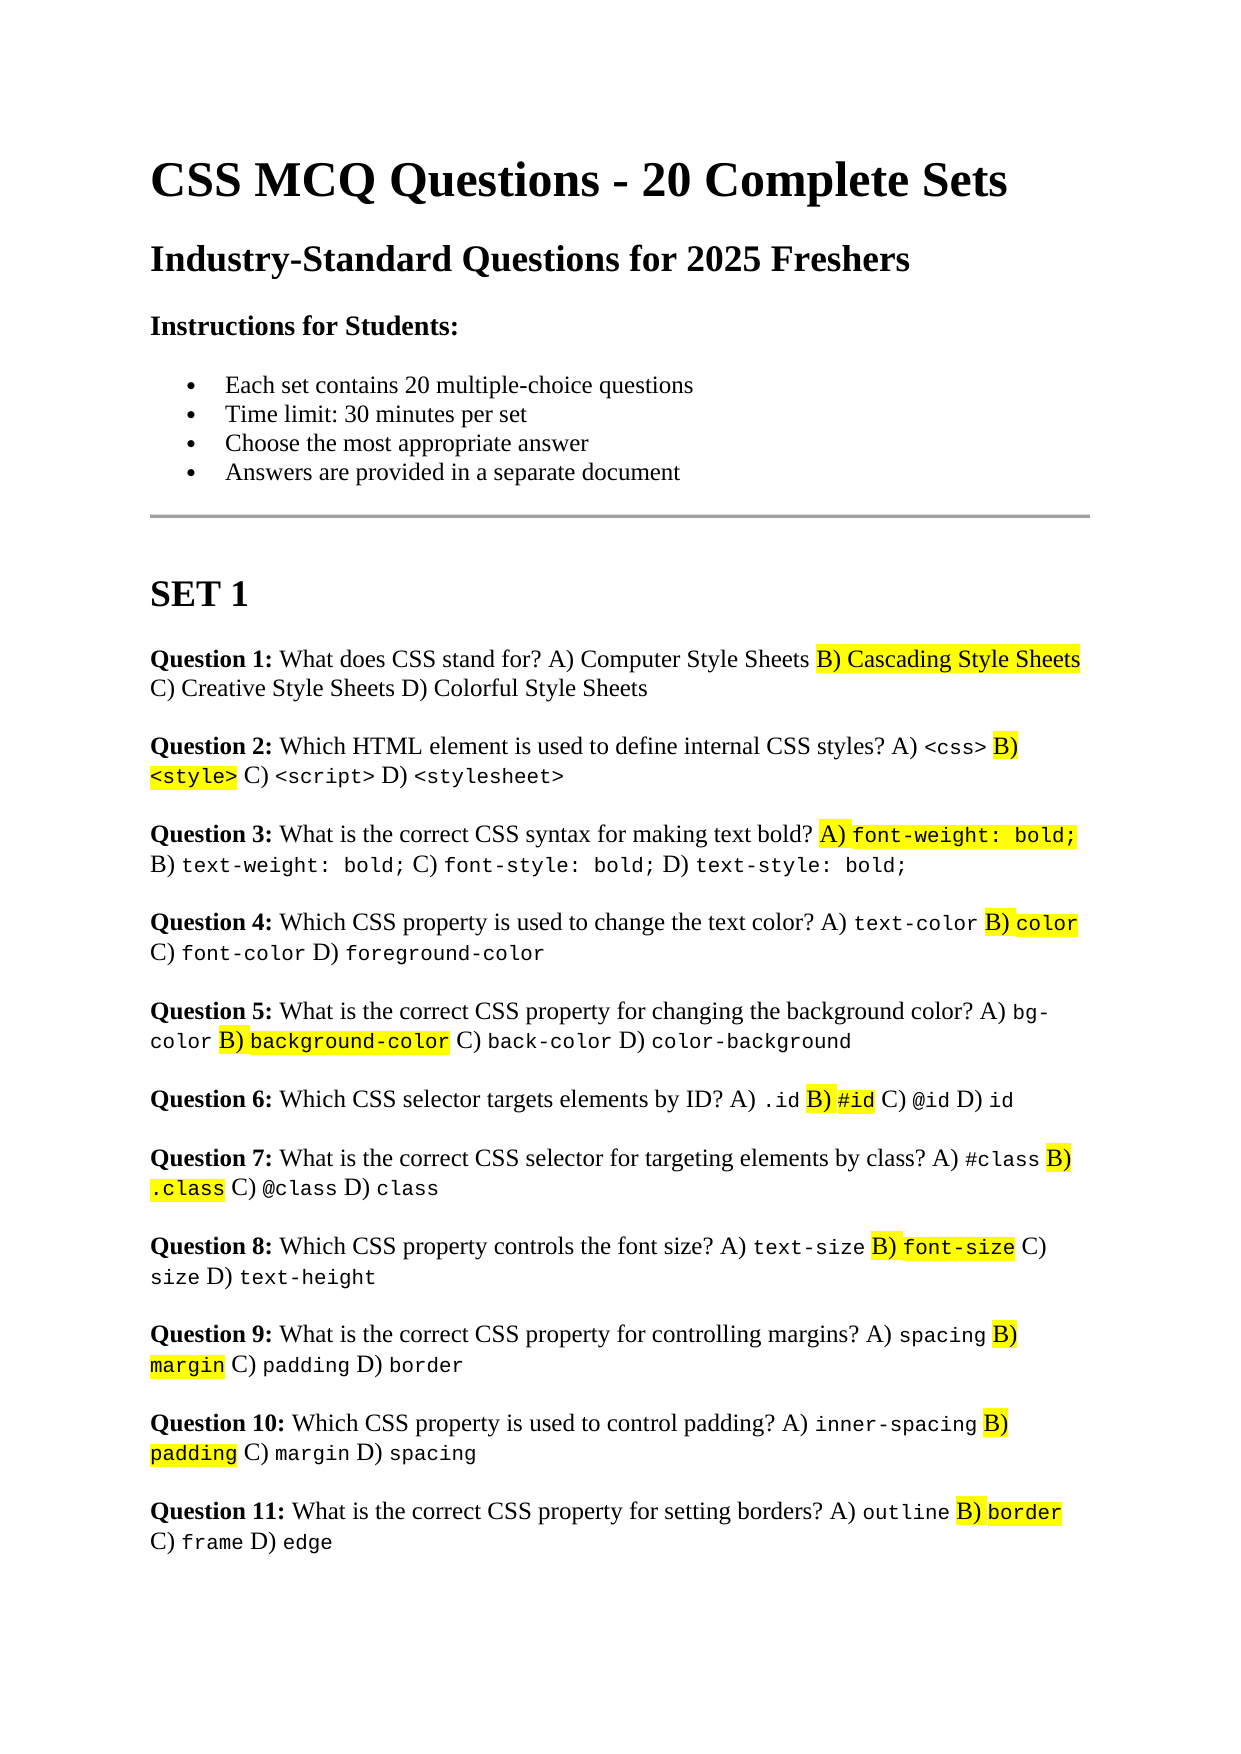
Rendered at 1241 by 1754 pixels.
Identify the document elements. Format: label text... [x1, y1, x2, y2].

text Question 5: What is the correct CSS property for changing the background color? A) bg-color B) background-color C) back-color D) color-background [150, 996, 1090, 1055]
text Question 10: Which CSS property is used to control padding? A) inner-spacing B) padding C) margin D) spacing [150, 1408, 1090, 1467]
text Question 1: What does CSS stand for? A) Computer Style Sheets B) Cascading Style Sheets C) Creative Style Sheets D) Colorful Style Sheets [150, 644, 1090, 702]
text SET 1 [150, 572, 1090, 615]
list Time limit: 30 minutes per set [187, 399, 1090, 428]
list Answers are provided in a separate document [187, 457, 1090, 486]
text CSS MCQ Questions - 20 Complete Sets [150, 150, 1090, 207]
text Question 8: Which CSS property controls the font size? A) text-size B) font-size C) size D) text-height [150, 1231, 1090, 1290]
text Question 2: Which HTML element is used to define internal CSS styles? A) <css> B) <style> C) <script> D) <stylesheet> [150, 731, 1090, 790]
text Question 7: What is the correct CSS selector for targeting elements by class? A) #class B) .class C) @class D) class [150, 1143, 1090, 1202]
text Question 3: What is the correct CSS syntax for making text bold? A) font-weight: bold; B) text-weight: bold; C) font-style: bold; D) text-style: bold; [150, 819, 1090, 878]
text Question 11: What is the correct CSS property for setting borders? A) outline B) border C) frame D) edge [150, 1496, 1090, 1555]
list Each set contains 20 multiple-choice questions [187, 371, 1090, 399]
text Question 4: Which CSS property is used to change the text color? A) text-color B) color C) font-color D) foreground-color [150, 907, 1090, 967]
text Question 9: What is the correct CSS property for controlling margins? A) spacing B) margin C) padding D) border [150, 1319, 1090, 1379]
text Industry-Standard Questions for 2025 Freshers [150, 237, 1090, 280]
text Question 6: Which CSS selector targets elements by ID? A) .id B) #id C) @id D) id [150, 1084, 1090, 1114]
list Choose the most appropriate answer [187, 428, 1090, 457]
text Instructions for Students: [150, 309, 1090, 341]
